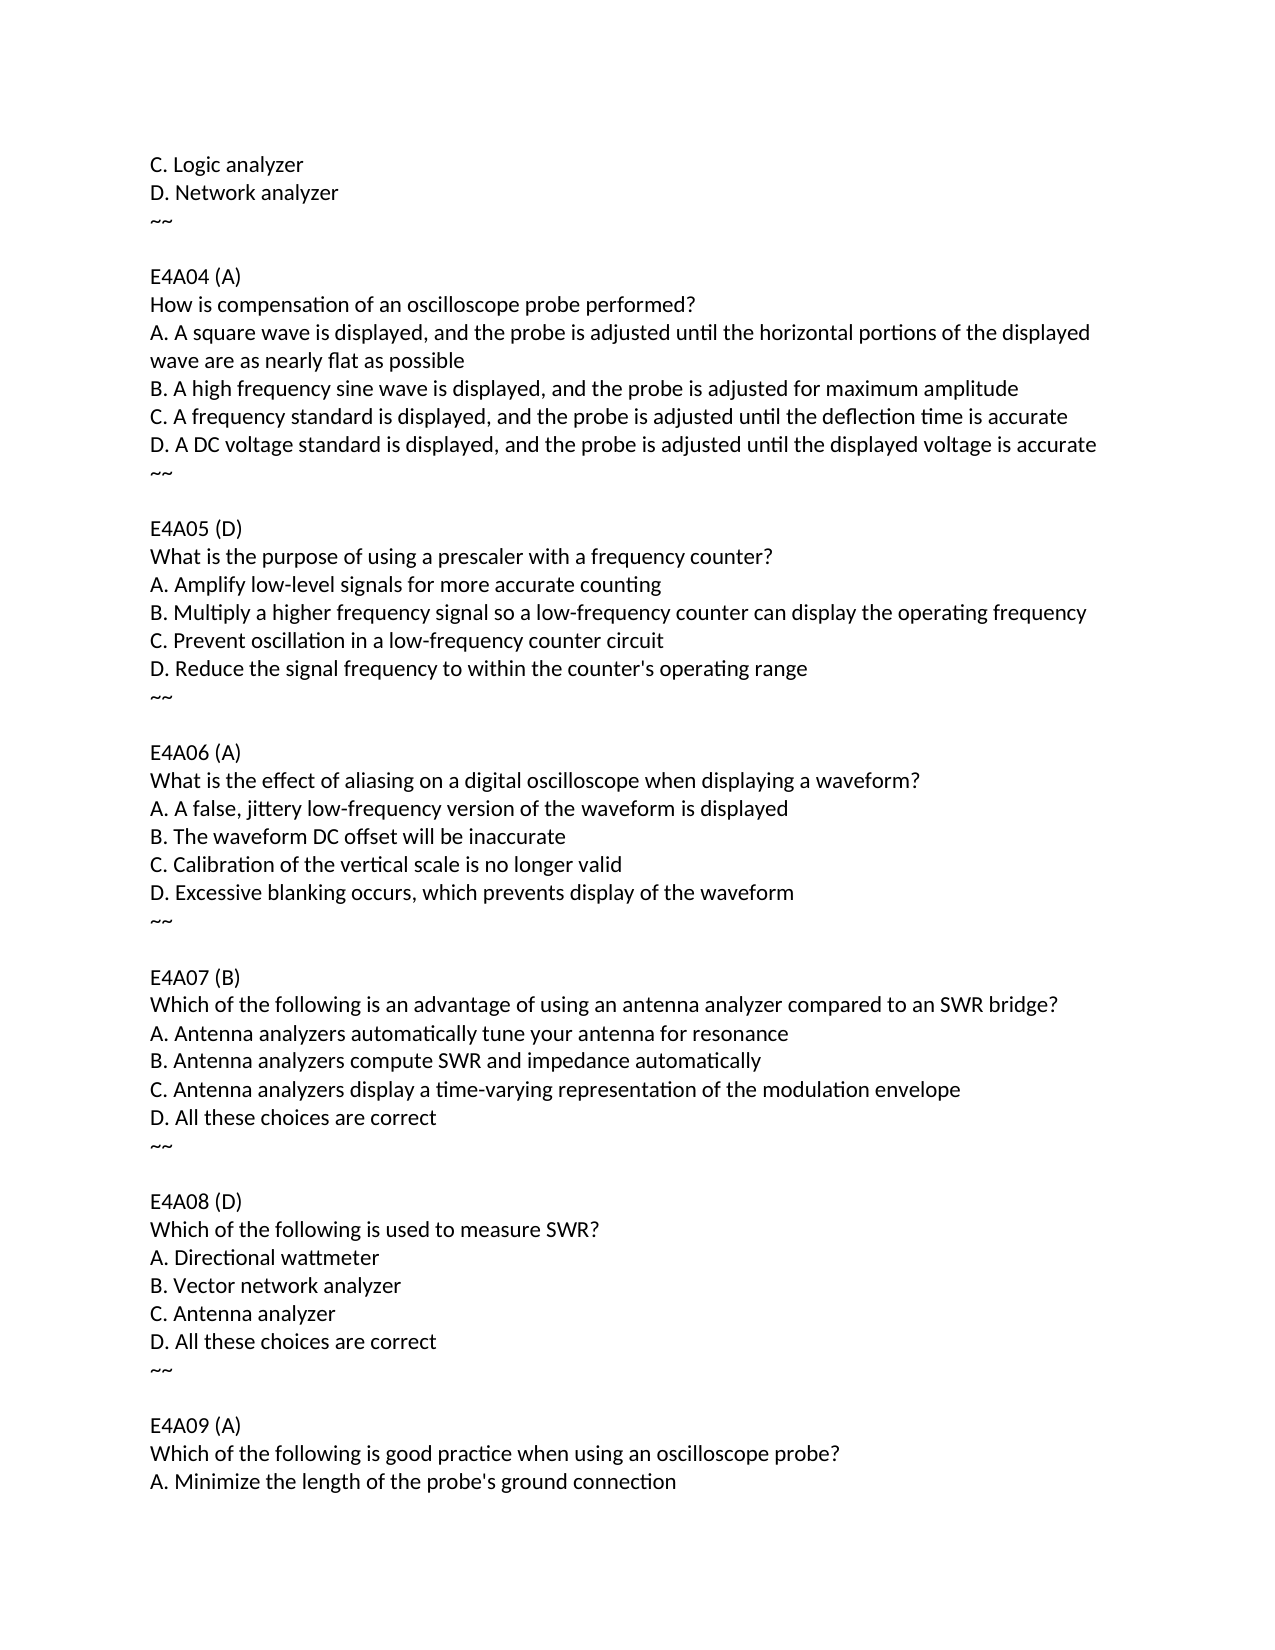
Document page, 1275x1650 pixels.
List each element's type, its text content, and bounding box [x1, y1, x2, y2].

text ~~ [150, 458, 1125, 486]
text C. A frequency standard is displayed, and the probe is adjusted until the deflection time is accurate [150, 402, 1125, 430]
text B. Vector network analyzer [150, 1271, 1125, 1299]
text Which of the following is used to measure SWR? [150, 1215, 1125, 1243]
text B. Antenna analyzers compute SWR and impedance automatically [150, 1047, 1125, 1075]
text A. Amplify low-level signals for more accurate counting [150, 570, 1125, 598]
text C. Antenna analyzers display a time-varying representation of the modulation envelope [150, 1075, 1125, 1103]
text B. A high frequency sine wave is displayed, and the probe is adjusted for maximum amplitude [150, 374, 1125, 402]
text D. All these choices are correct [150, 1103, 1125, 1131]
text C. Prevent oscillation in a low-frequency counter circuit [150, 626, 1125, 654]
text A. Minimize the length of the probe's ground connection [150, 1467, 1125, 1495]
text A. A square wave is displayed, and the probe is adjusted until the horizontal portions of the displayed wave are as nearly flat as possible [150, 318, 1125, 374]
text B. Multiply a higher frequency signal so a low-frequency counter can display the operating frequency [150, 598, 1125, 626]
text E4A06 (A) [150, 738, 1125, 766]
text ~~ [150, 907, 1125, 934]
text C. Calibration of the vertical scale is no longer valid [150, 851, 1125, 878]
text E4A05 (D) [150, 514, 1125, 542]
text D. All these choices are correct [150, 1327, 1125, 1355]
text What is the purpose of using a prescaler with a frequency counter? [150, 542, 1125, 570]
text D. Reduce the signal frequency to within the counter's operating range [150, 654, 1125, 682]
text E4A07 (B) [150, 963, 1125, 991]
text D. A DC voltage standard is displayed, and the probe is adjusted until the displayed voltage is accurate [150, 430, 1125, 458]
text A. A false, jittery low-frequency version of the waveform is displayed [150, 794, 1125, 822]
text C. Logic analyzer [150, 150, 1125, 178]
text ~~ [150, 1355, 1125, 1383]
text E4A04 (A) [150, 262, 1125, 290]
text Which of the following is good practice when using an oscilloscope probe? [150, 1439, 1125, 1467]
text Which of the following is an advantage of using an antenna analyzer compared to an SWR bridge? [150, 991, 1125, 1019]
text ~~ [150, 682, 1125, 710]
text A. Antenna analyzers automatically tune your antenna for resonance [150, 1019, 1125, 1047]
text B. The waveform DC offset will be inaccurate [150, 822, 1125, 851]
text D. Excessive blanking occurs, which prevents display of the waveform [150, 878, 1125, 907]
text A. Directional wattmeter [150, 1243, 1125, 1271]
text E4A08 (D) [150, 1187, 1125, 1215]
text What is the effect of aliasing on a digital oscilloscope when displaying a waveform? [150, 766, 1125, 794]
text ~~ [150, 1131, 1125, 1159]
text E4A09 (A) [150, 1411, 1125, 1439]
text C. Antenna analyzer [150, 1299, 1125, 1327]
text ~~ [150, 206, 1125, 234]
text How is compensation of an oscilloscope probe performed? [150, 290, 1125, 318]
text D. Network analyzer [150, 178, 1125, 206]
